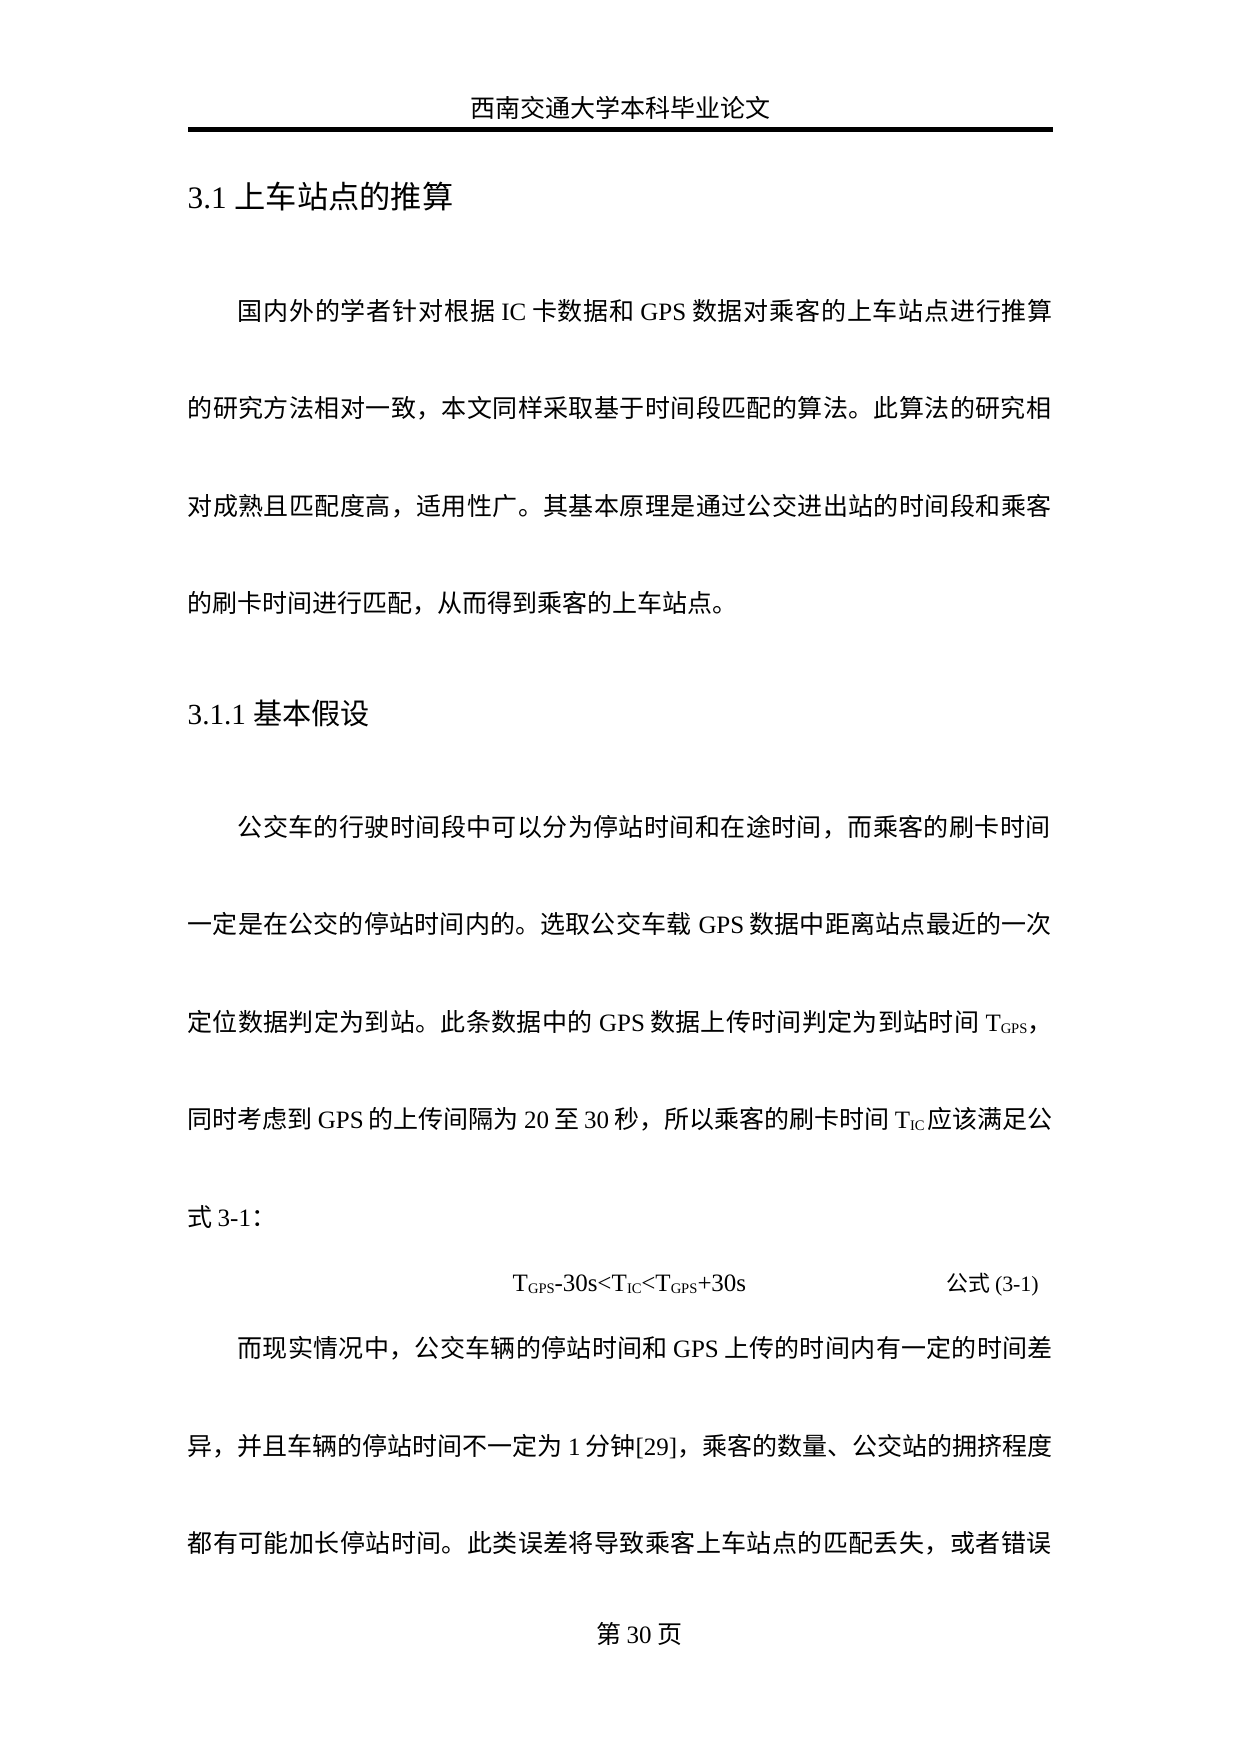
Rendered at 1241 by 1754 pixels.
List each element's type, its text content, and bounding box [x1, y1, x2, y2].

text 3.1 上车站点的推算 [187, 162, 1053, 227]
text 国内外的学者针对根据IC卡数据和GPS数据对乘客的上车站点进行推算的研究方法相对一致，本文同样采取基于时间段匹配的算法。此算法的研究相对成熟且匹配度高，适用性广。其基本原理是通过公交进出站的时间段和乘客的刷卡时间进行匹配，从而得到乘客的上车站点。 [187, 277, 1053, 634]
text TGPS-30s<TIC<TGPS+30s 公式 (3-1) [187, 1266, 1053, 1298]
text 公交车的行驶时间段中可以分为停站时间和在途时间，而乘客的刷卡时间一定是在公交的停站时间内的。选取公交车载GPS数据中距离站点最近的一次定位数据判定为到站。此条数据中的GPS数据上传时间判定为到站时间TGPS，同时考虑到GPS的上传间隔为20至30秒，所以乘客的刷卡时间TIC应该满足公式3-1： [187, 793, 1053, 1248]
text 3.1.1 基本假设 [187, 679, 1053, 744]
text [187, 1314, 1053, 1574]
